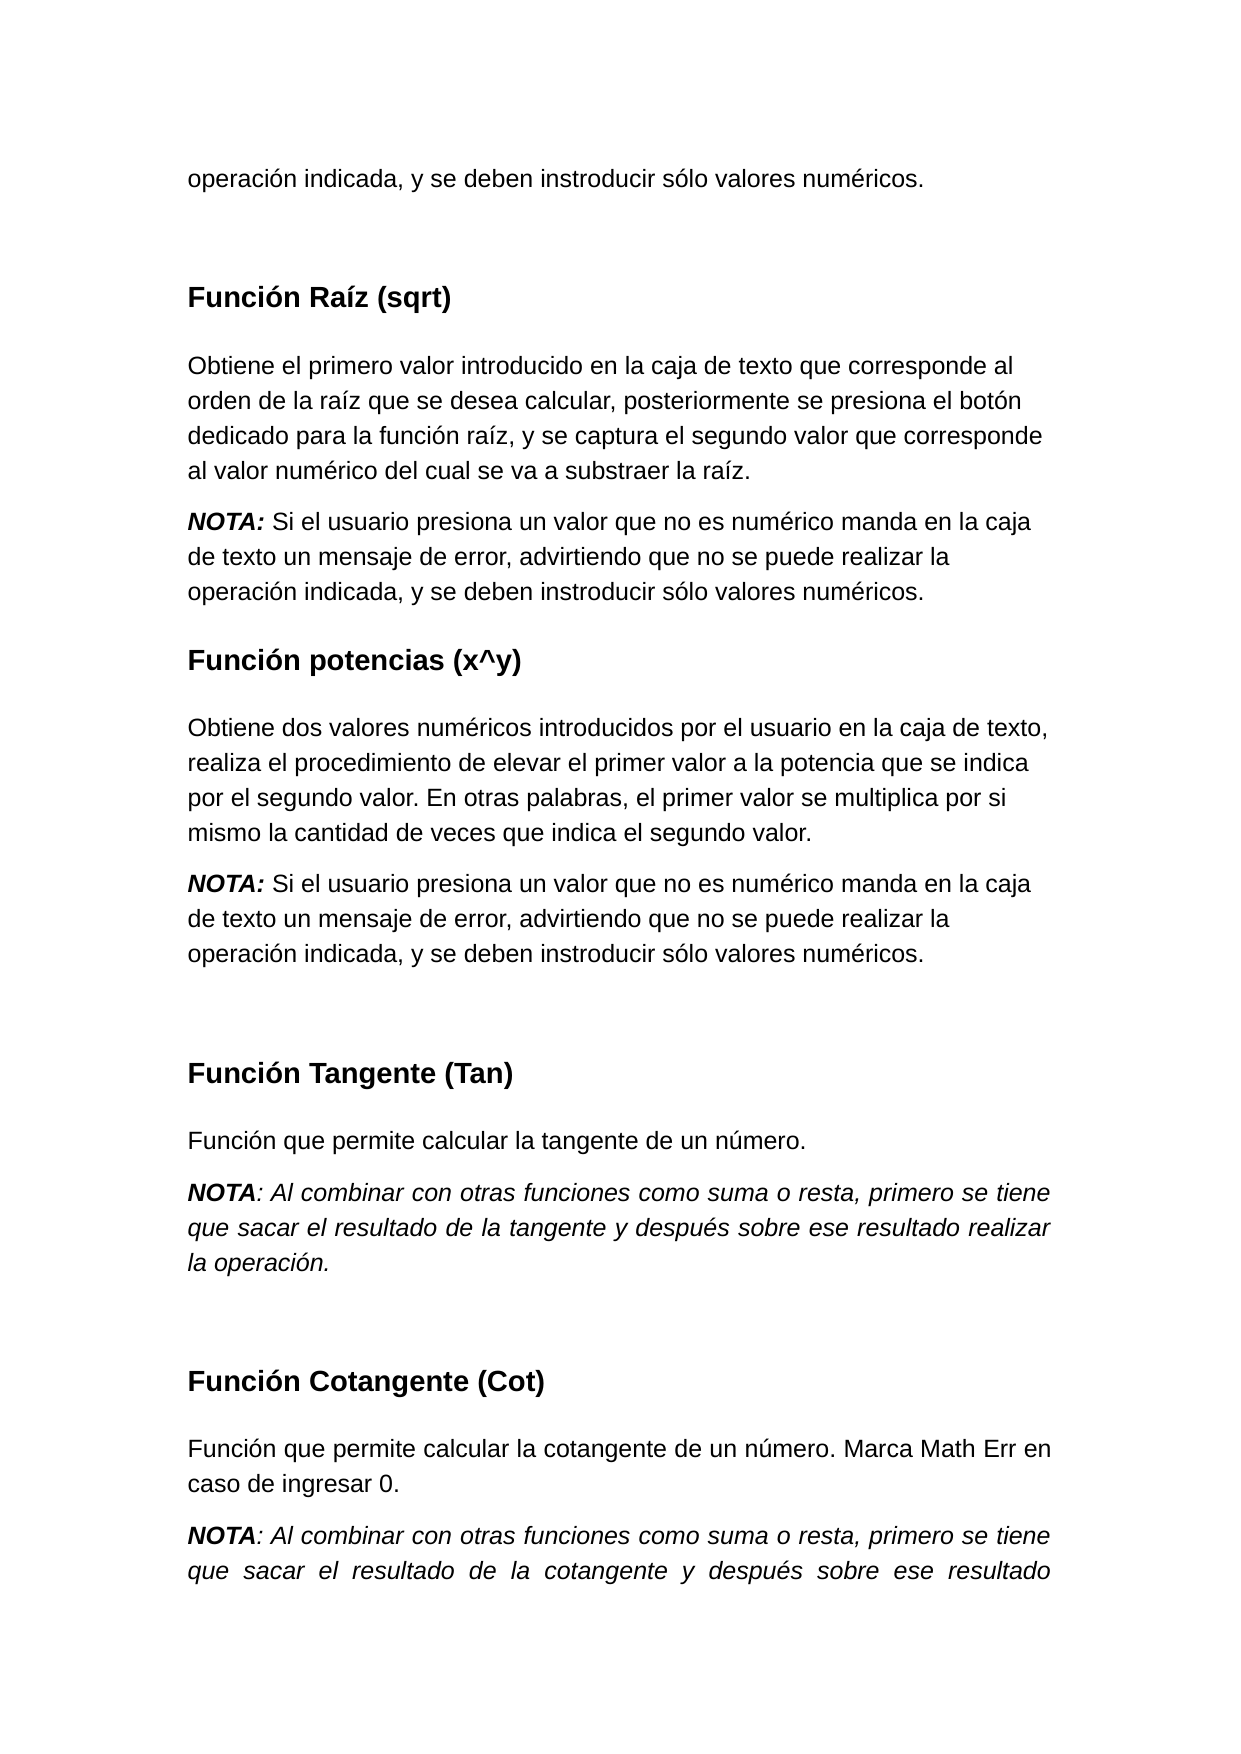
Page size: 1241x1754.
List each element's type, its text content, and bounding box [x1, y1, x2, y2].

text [187, 162, 1053, 194]
text NOTA: Si el usuario presiona un valor que no es numérico manda en la caja de texto un mensaje de error, advirtiendo que no se puede realizar la operación indicada, y se deben instroducir sólo valores numéricos. [187, 868, 1053, 970]
text Obtiene el primero valor introducido en la caja de texto que corresponde al orden de la raíz que se desea calcular, posteriormente se presiona el botón dedicado para la función raíz, y se captura el segundo valor que corresponde al valor numérico del cual se va a substraer la raíz. [187, 349, 1053, 486]
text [187, 1519, 1053, 1587]
text NOTA: Si el usuario presiona un valor que no es numérico manda en la caja de texto un mensaje de error, advirtiendo que no se puede realizar la operación indicada, y se deben instroducir sólo valores numéricos. [187, 505, 1053, 608]
text Función potencias (x^y) [187, 627, 1053, 692]
text Función Raíz (sqrt) [187, 265, 1053, 330]
text Función que permite calcular la cotangente de un número. Marca Math Err en caso de ingresar 0. [187, 1433, 1053, 1500]
text NOTA: Al combinar con otras funciones como suma o resta, primero se tiene que sacar el resultado de la tangente y después sobre ese resultado realizar la operación. [187, 1176, 1053, 1278]
text Obtiene dos valores numéricos introducidos por el usuario en la caja de texto, realiza el procedimiento de elevar el primer valor a la potencia que se indica por el segundo valor. En otras palabras, el primer valor se multiplica por si mismo la cantidad de veces que indica el segundo valor. [187, 711, 1053, 849]
text Función Cotangente (Cot) [187, 1348, 1053, 1413]
text Función Tangente (Tan) [187, 1040, 1053, 1105]
text Función que permite calcular la tangente de un número. [187, 1124, 1053, 1157]
